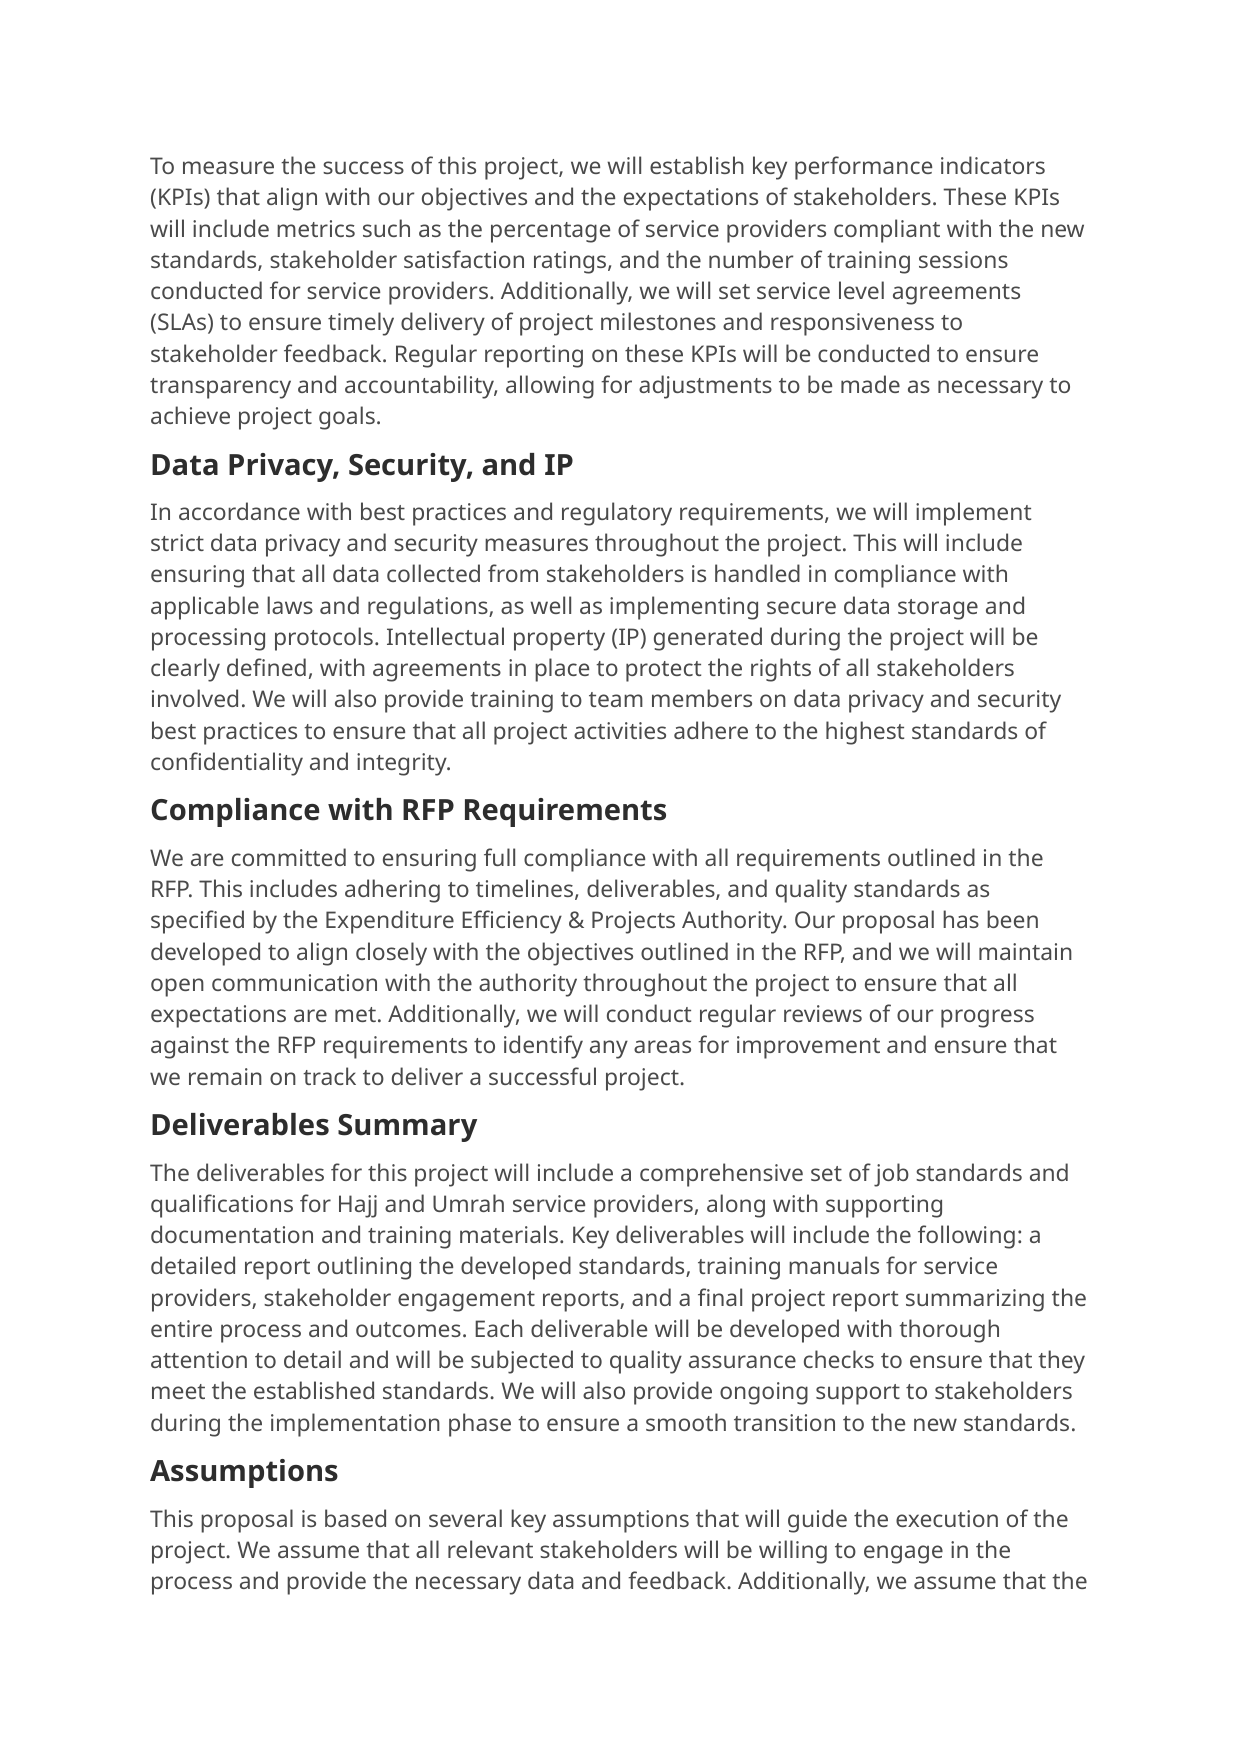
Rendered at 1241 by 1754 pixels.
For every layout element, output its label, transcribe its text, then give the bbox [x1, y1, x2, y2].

text Compliance with RFP Requirements [150, 790, 1090, 829]
text Deliverables Summary [150, 1104, 1090, 1144]
text To measure the success of this project, we will establish key performance indicators (KPIs) that align with our objectives and the expectations of stakeholders. These KPIs will include metrics such as the percentage of service providers compliant with the new standards, stakeholder satisfaction ratings, and the number of training sessions conducted for service providers. Additionally, we will set service level agreements (SLAs) to ensure timely delivery of project milestones and responsiveness to stakeholder feedback. Regular reporting on these KPIs will be conducted to ensure transparency and accountability, allowing for adjustments to be made as necessary to achieve project goals. [150, 150, 1090, 431]
text We are committed to ensuring full compliance with all requirements outlined in the RFP. This includes adhering to timelines, deliverables, and quality standards as specified by the Expenditure Efficiency & Projects Authority. Our proposal has been developed to align closely with the objectives outlined in the RFP, and we will maintain open communication with the authority throughout the project to ensure that all expectations are met. Additionally, we will conduct regular reviews of our progress against the RFP requirements to identify any areas for improvement and ensure that we remain on track to deliver a successful project. [150, 842, 1090, 1092]
text The deliverables for this project will include a comprehensive set of job standards and qualifications for Hajj and Umrah service providers, along with supporting documentation and training materials. Key deliverables will include the following: a detailed report outlining the developed standards, training manuals for service providers, stakeholder engagement reports, and a final project report summarizing the entire process and outcomes. Each deliverable will be developed with thorough attention to detail and will be subjected to quality assurance checks to ensure that they meet the established standards. We will also provide ongoing support to stakeholders during the implementation phase to ensure a smooth transition to the new standards. [150, 1157, 1090, 1438]
text Assumptions [150, 1450, 1090, 1490]
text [150, 1502, 1090, 1596]
text Data Privacy, Security, and IP [150, 444, 1090, 483]
text In accordance with best practices and regulatory requirements, we will implement strict data privacy and security measures throughout the project. This will include ensuring that all data collected from stakeholders is handled in compliance with applicable laws and regulations, as well as implementing secure data storage and processing protocols. Intellectual property (IP) generated during the project will be clearly defined, with agreements in place to protect the rights of all stakeholders involved. We will also provide training to team members on data privacy and security best practices to ensure that all project activities adhere to the highest standards of confidentiality and integrity. [150, 496, 1090, 777]
